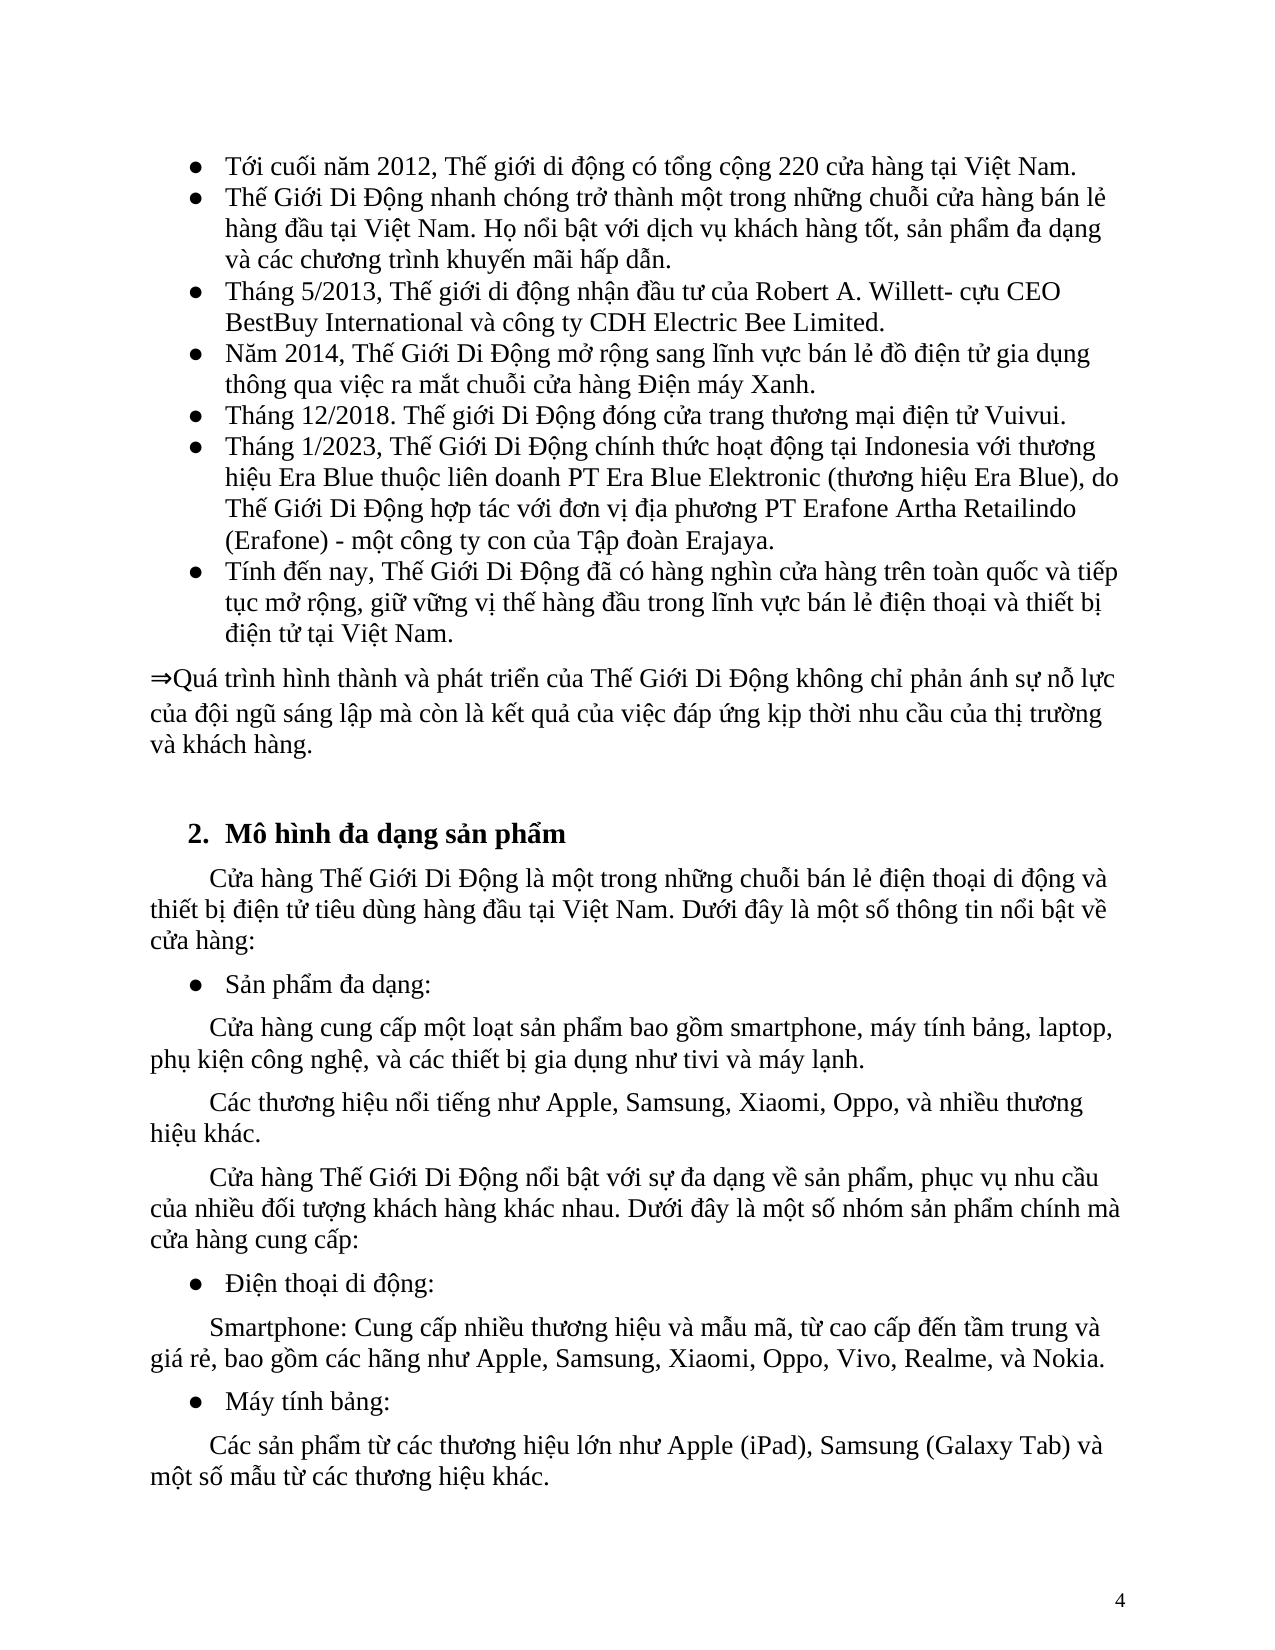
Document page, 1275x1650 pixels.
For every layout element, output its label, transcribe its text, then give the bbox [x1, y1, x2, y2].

text Các thương hiệu nổi tiếng như Apple, Samsung, Xiaomi, Oppo, và nhiều thương hiệu khác. [150, 1086, 1125, 1149]
text Cửa hàng Thế Giới Di Động nổi bật với sự đa dạng về sản phẩm, phục vụ nhu cầu của nhiều đối tượng khách hàng khác nhau. Dưới đây là một số nhóm sản phẩm chính mà cửa hàng cung cấp: [150, 1161, 1125, 1254]
list Tháng 12/2018. Thế giới Di Động đóng cửa trang thương mại điện tử Vuivui. [187, 399, 1125, 430]
text Các sản phẩm từ các thương hiệu lớn như Apple (iPad), Samsung (Galaxy Tab) và một số mẫu từ các thương hiệu khác. [150, 1429, 1125, 1491]
list Sản phẩm đa dạng: [187, 968, 1125, 999]
list Tháng 1/2023, Thế Giới Di Động chính thức hoạt động tại Indonesia với thương hiệu Era Blue thuộc liên doanh PT Era Blue Elektronic (thương hiệu Era Blue), do Thế Giới Di Động hợp tác với đơn vị địa phương PT Erafone Artha Retailindo (Erafone) - một công ty con của Tập đoàn Erajaya. [187, 430, 1125, 555]
text Cửa hàng Thế Giới Di Động là một trong những chuỗi bán lẻ điện thoại di động và thiết bị điện tử tiêu dùng hàng đầu tại Việt Nam. Dưới đây là một số thông tin nổi bật về cửa hàng: [150, 862, 1125, 955]
list Năm 2014, Thế Giới Di Động mở rộng sang lĩnh vực bán lẻ đồ điện tử gia dụng thông qua việc ra mắt chuỗi cửa hàng Điện máy Xanh. [187, 337, 1125, 399]
list Tới cuối năm 2012, Thế giới di động có tổng cộng 220 cửa hàng tại Việt Nam. [187, 150, 1125, 181]
list Tháng 5/2013, Thế giới di động nhận đầu tư của Robert A. Willett- cựu CEO BestBuy International và công ty CDH Electric Bee Limited. [187, 274, 1125, 337]
text ⇒Quá trình hình thành và phát triển của Thế Giới Di Động không chỉ phản ánh sự nỗ lực của đội ngũ sáng lập mà còn là kết quả của việc đáp ứng kịp thời nhu cầu của thị trường và khách hàng. [150, 661, 1125, 760]
list Thế Giới Di Động nhanh chóng trở thành một trong những chuỗi cửa hàng bán lẻ hàng đầu tại Việt Nam. Họ nổi bật với dịch vụ khách hàng tốt, sản phẩm đa dạng và các chương trình khuyến mãi hấp dẫn. [187, 181, 1125, 274]
list Điện thoại di động: [187, 1267, 1125, 1298]
list Mô hình đa dạng sản phẩm [187, 816, 1125, 849]
list Tính đến nay, Thế Giới Di Động đã có hàng nghìn cửa hàng trên toàn quốc và tiếp tục mở rộng, giữ vững vị thế hàng đầu trong lĩnh vực bán lẻ điện thoại và thiết bị điện tử tại Việt Nam. [187, 555, 1125, 648]
text Smartphone: Cung cấp nhiều thương hiệu và mẫu mã, từ cao cấp đến tầm trung và giá rẻ, bao gồm các hãng như Apple, Samsung, Xiaomi, Oppo, Vivo, Realme, và Nokia. [150, 1311, 1125, 1373]
list Máy tính bảng: [187, 1386, 1125, 1417]
text Cửa hàng cung cấp một loạt sản phẩm bao gồm smartphone, máy tính bảng, laptop, phụ kiện công nghệ, và các thiết bị gia dụng như tivi và máy lạnh. [150, 1012, 1125, 1074]
